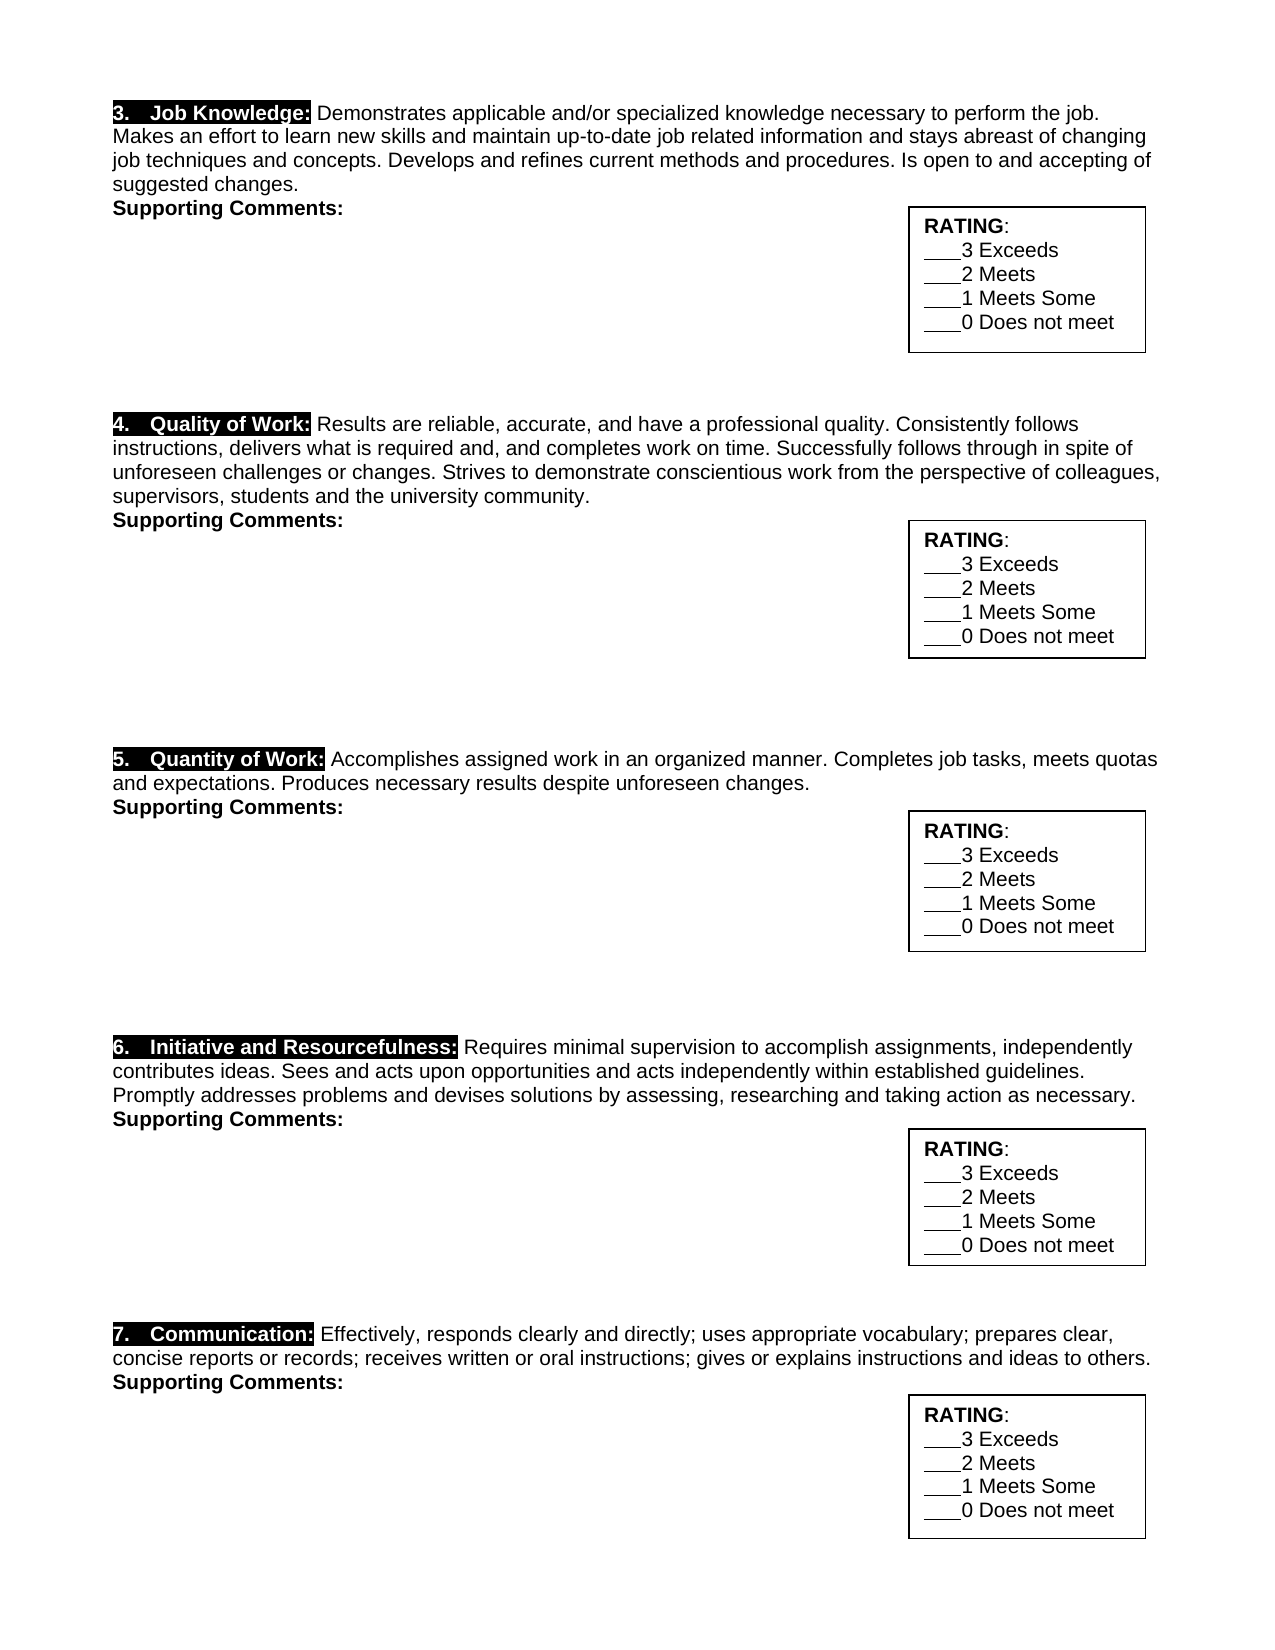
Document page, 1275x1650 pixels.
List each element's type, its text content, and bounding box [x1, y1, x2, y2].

text Supporting Comments: [112, 1107, 1162, 1131]
text 5. Quantity of Work: Accomplishes assigned work in an organized manner. Completes job tasks, meets quotas and expectations. Produces necessary results despite unforeseen changes. [112, 747, 1162, 795]
text 3. Job Knowledge: Demonstrates applicable and/or specialized knowledge necessary to perform the job. Makes an effort to learn new skills and maintain up-to-date job related information and stays abreast of changing job techniques and concepts. Develops and refines current methods and procedures. Is open to and accepting of suggested changes. [112, 100, 1162, 196]
text Supporting Comments: [112, 795, 1162, 819]
text Supporting Comments: [112, 1370, 1162, 1394]
text 6. Initiative and Resourcefulness: Requires minimal supervision to accomplish assignments, independently contributes ideas. Sees and acts upon opportunities and acts independently within established guidelines. Promptly addresses problems and devises solutions by assessing, researching and taking action as necessary. [112, 1035, 1162, 1107]
text 4. Quality of Work: Results are reliable, accurate, and have a professional quality. Consistently follows instructions, delivers what is required and, and completes work on time. Successfully follows through in spite of unforeseen challenges or changes. Strives to demonstrate conscientious work from the perspective of colleagues, supervisors, students and the university community. [112, 412, 1162, 508]
text 7. Communication: Effectively, responds clearly and directly; uses appropriate vocabulary; prepares clear, concise reports or records; receives written or oral instructions; gives or explains instructions and ideas to others. [112, 1322, 1162, 1370]
text Supporting Comments: [112, 508, 1162, 532]
text Supporting Comments: [112, 196, 1162, 220]
